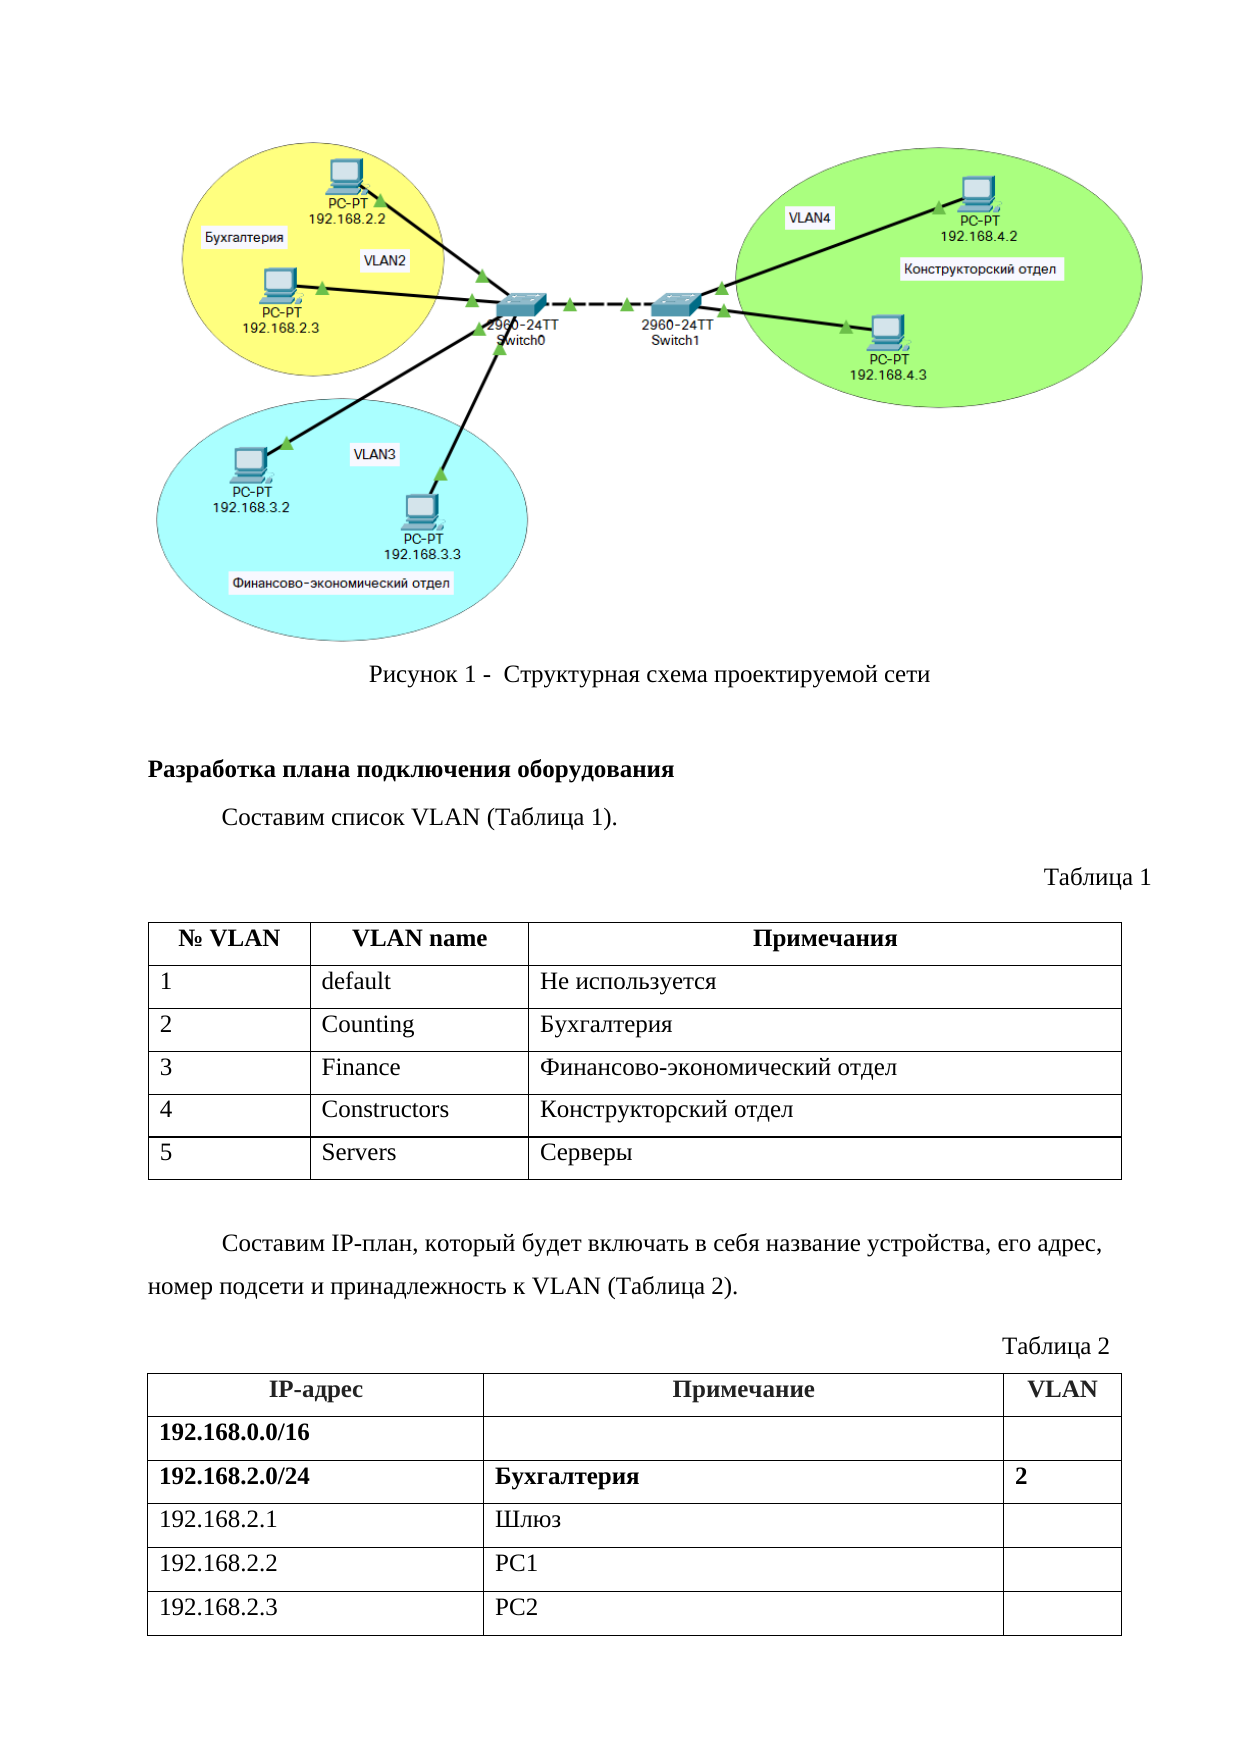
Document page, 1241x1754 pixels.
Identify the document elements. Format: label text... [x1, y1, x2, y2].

table_cell 192.168.2.0/24 [148, 1461, 483, 1503]
table_cell [1004, 1504, 1121, 1547]
picture [147, 88, 1152, 657]
table_cell Counting [311, 1009, 528, 1051]
table_cell Конструкторский отдел [529, 1095, 1121, 1136]
table_cell default [311, 966, 528, 1008]
text Разработка плана подключения оборудования [148, 754, 1152, 783]
table_cell VLAN [1004, 1374, 1121, 1416]
table_cell Finance [311, 1052, 528, 1093]
text Таблица 1 [148, 862, 1152, 891]
table_cell Серверы [529, 1138, 1121, 1179]
table_cell 1 [149, 966, 310, 1008]
table_header VLAN name [311, 923, 528, 965]
table_cell Constructors [311, 1095, 528, 1136]
text Составим список VLAN (Таблица 1). [148, 802, 1152, 831]
table_cell 5 [149, 1138, 310, 1179]
table_cell IP-адрес [148, 1374, 483, 1416]
table_cell 192.168.2.3 [148, 1592, 483, 1635]
table_cell PC1 [484, 1548, 1003, 1591]
table_cell 4 [149, 1095, 310, 1136]
table_cell [1004, 1548, 1121, 1591]
table_cell Бухгалтерия [529, 1009, 1121, 1051]
table_cell 3 [149, 1052, 310, 1093]
table_cell [484, 1417, 1003, 1460]
table_cell Финансово-экономический отдел [529, 1052, 1121, 1093]
table_cell Servers [311, 1138, 528, 1179]
table_cell Бухгалтерия [484, 1461, 1003, 1503]
table_header Таблица 2 [148, 1331, 1121, 1373]
table_cell 2 [149, 1009, 310, 1051]
table_cell Примечание [484, 1374, 1003, 1416]
table_cell Шлюз [484, 1504, 1003, 1547]
table_cell 2 [1004, 1461, 1121, 1503]
table_cell Не используется [529, 966, 1121, 1008]
text Составим IP-план, который будет включать в себя название устройства, его адрес, номер подсети и принадлежность к VLAN (Таблица 2). [148, 1228, 1152, 1300]
table_cell 192.168.2.2 [148, 1548, 483, 1591]
table_header Примечания [529, 923, 1121, 965]
table_header № VLAN [149, 923, 310, 965]
table_cell [1004, 1417, 1121, 1460]
table_cell PC2 [484, 1592, 1003, 1635]
table_cell [1004, 1592, 1121, 1635]
table_cell 192.168.2.1 [148, 1504, 483, 1547]
table_cell 192.168.0.0/16 [148, 1417, 483, 1460]
text Рисунок 1 - Структурная схема проектируемой сети [148, 657, 1152, 688]
